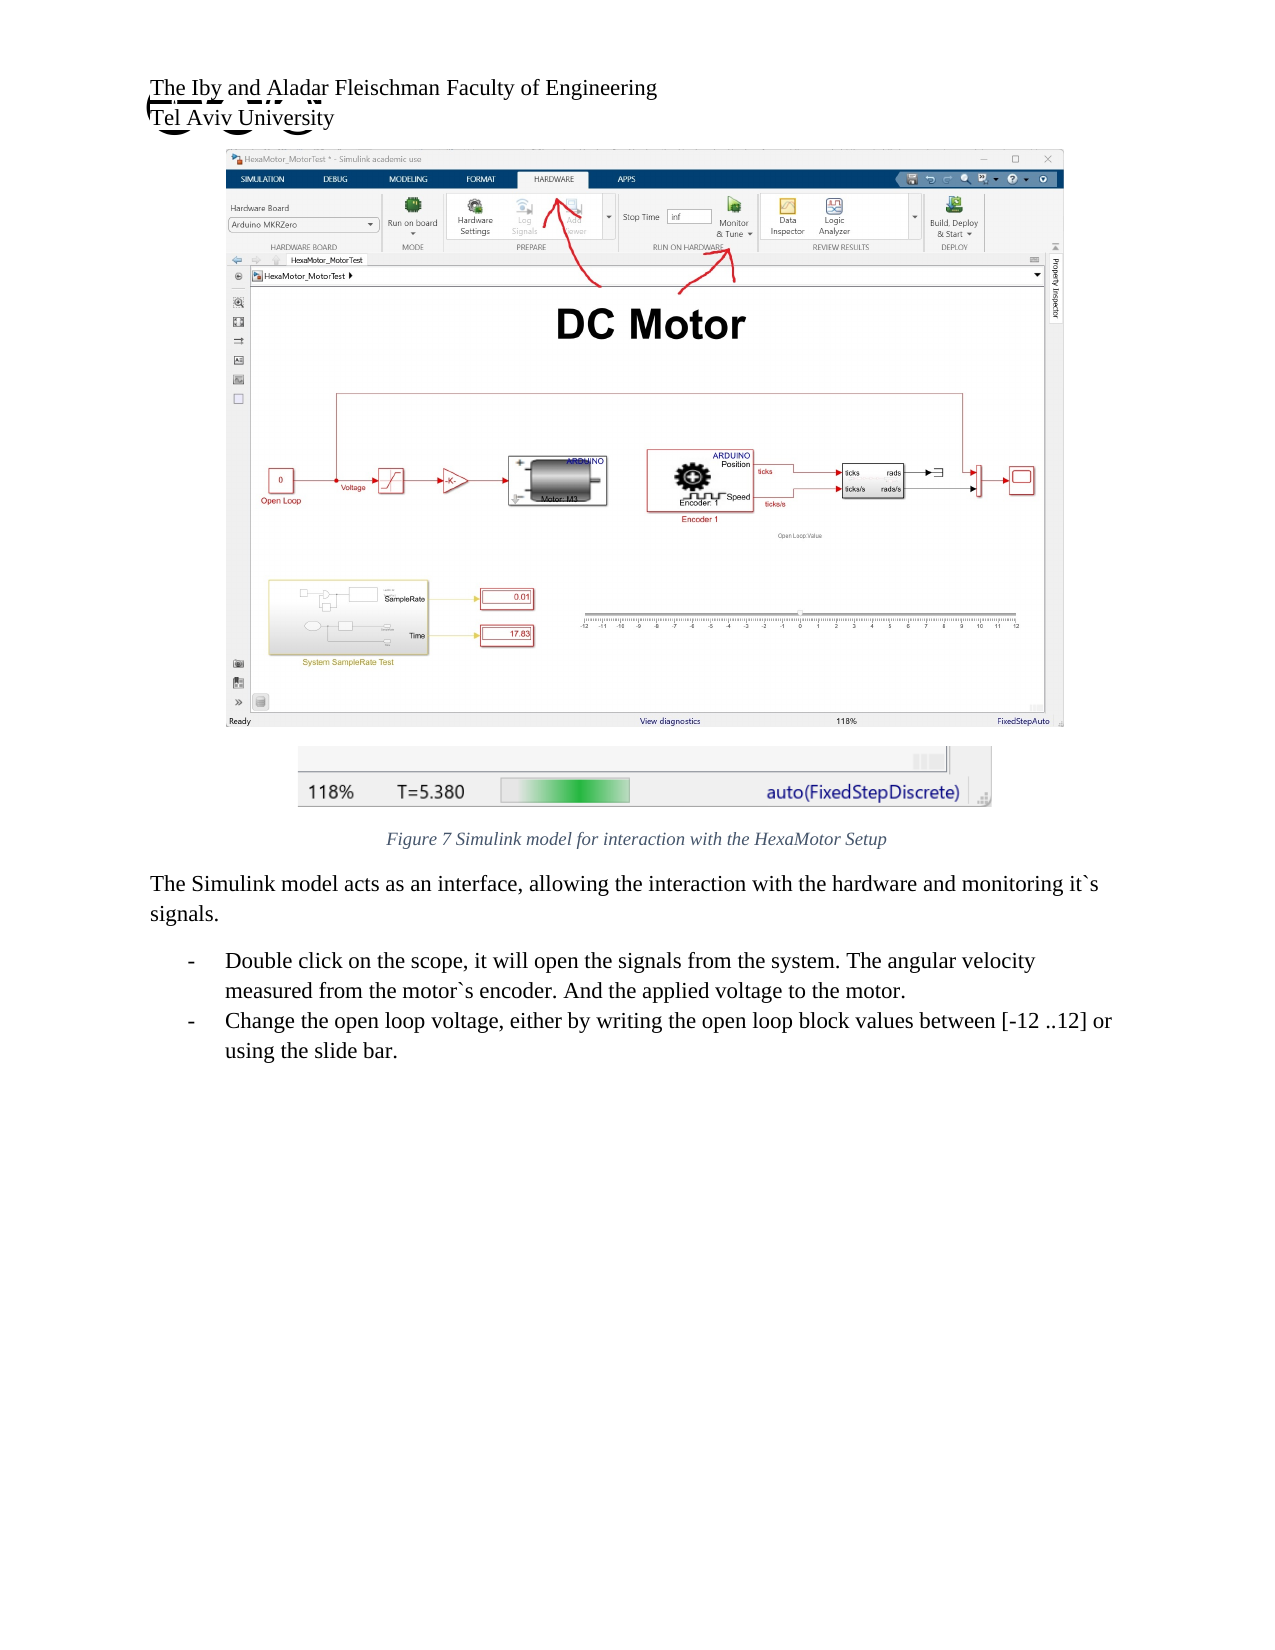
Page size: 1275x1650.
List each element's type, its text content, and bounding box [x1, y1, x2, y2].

list Double click on the scope, it will open the signals from the system. The angular velocity measured from the motor`s encoder. And the applied voltage to the motor. [187, 947, 1125, 1003]
picture [145, 79, 323, 137]
picture [226, 149, 1064, 727]
list Change the open loop voltage, either by writing the open loop block values between [-12 ..12] or using the slide bar. [187, 1007, 1125, 1064]
text The Simulink model acts as an interface, allowing the interaction with the hardware and monitoring it`s signals. [150, 870, 1125, 926]
picture [297, 746, 992, 807]
